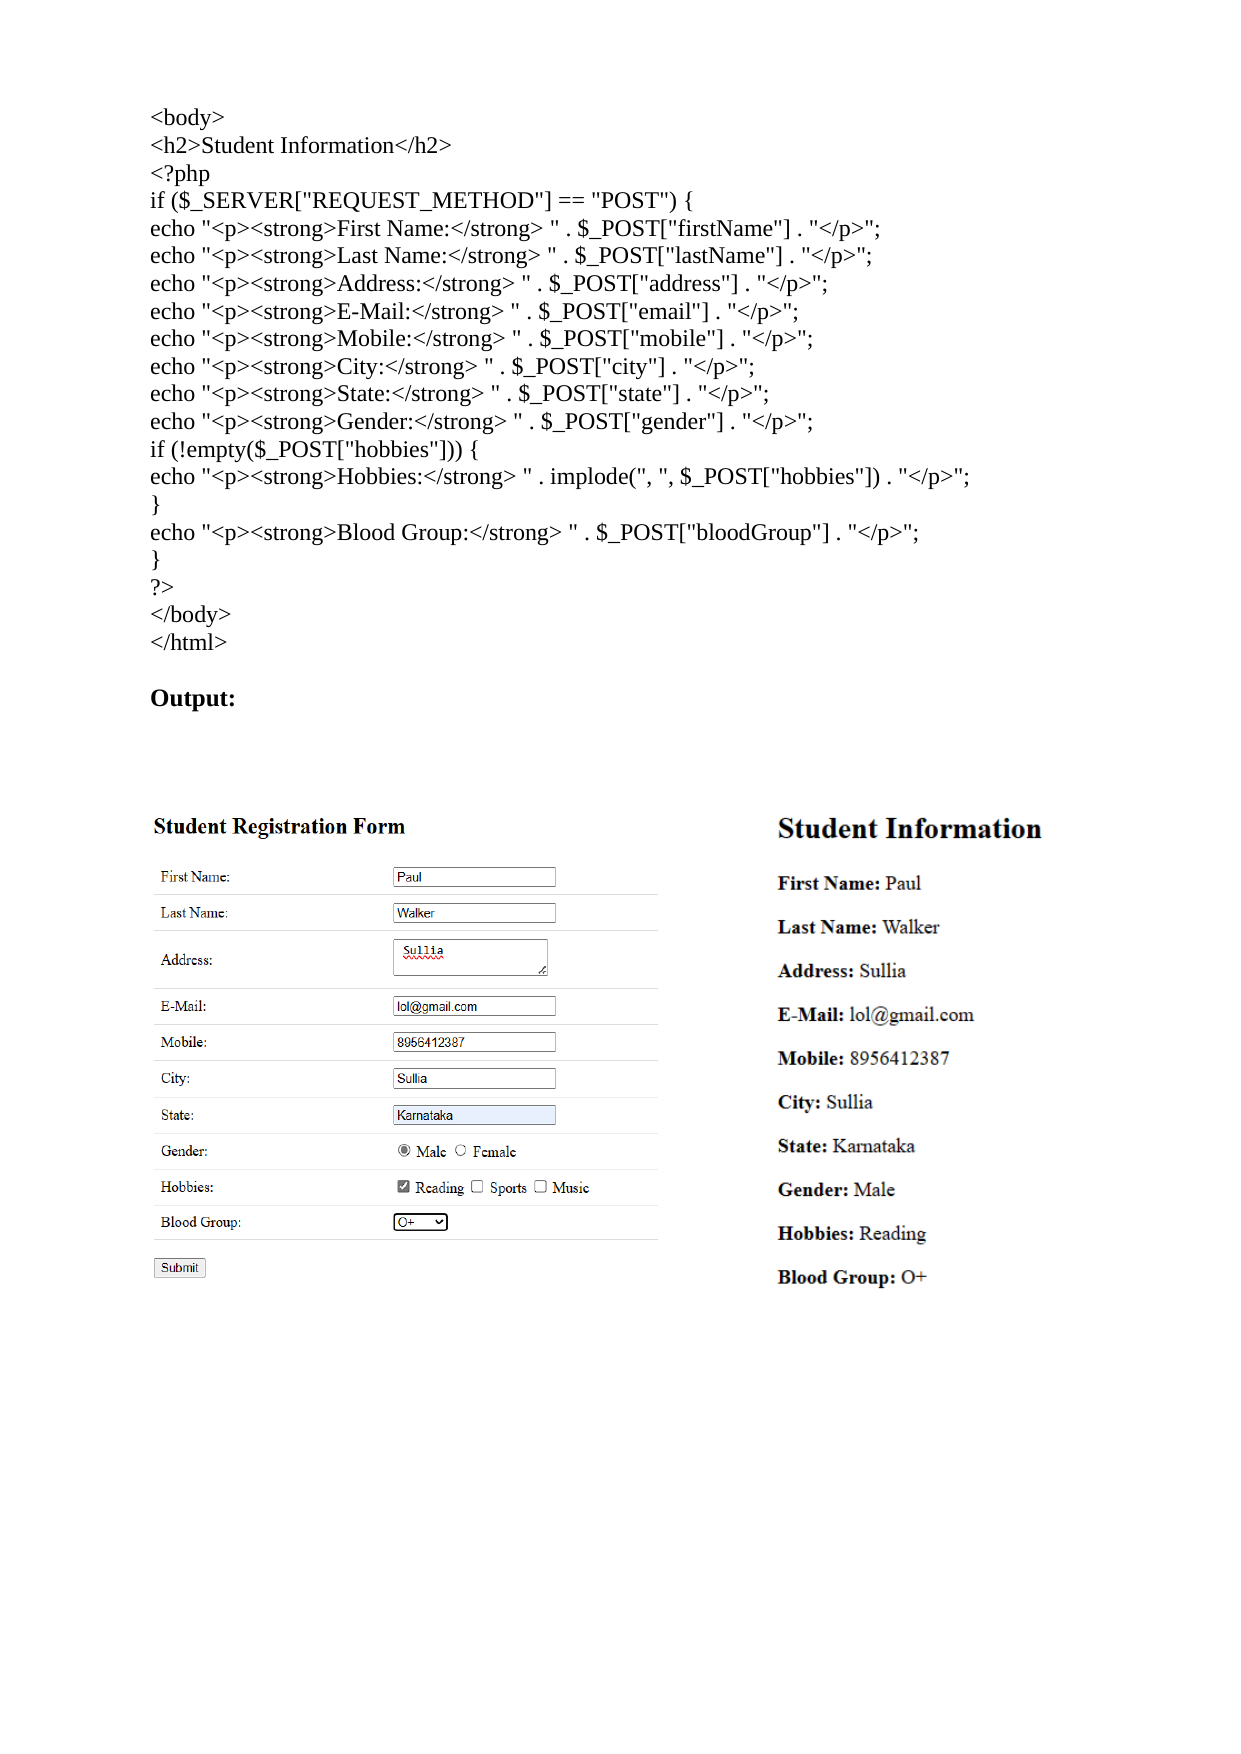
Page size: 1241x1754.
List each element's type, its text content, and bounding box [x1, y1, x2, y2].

text Output: [150, 683, 1090, 712]
text echo "<p><strong>Hobbies:</strong> " . implode(", ", $_POST["hobbies"]) . "</p>"; [150, 462, 1090, 490]
text echo "<p><strong>State:</strong> " . $_POST["state"] . "</p>"; [150, 379, 1090, 407]
text <body> [150, 103, 1090, 131]
picture [770, 800, 1057, 1314]
text echo "<p><strong>E-Mail:</strong> " . $_POST["email"] . "</p>"; [150, 297, 1090, 324]
text ?> [150, 573, 1090, 600]
picture [150, 803, 658, 1314]
text echo "<p><strong>City:</strong> " . $_POST["city"] . "</p>"; [150, 352, 1090, 379]
text } [150, 490, 1090, 517]
text } [150, 545, 1090, 573]
text if ($_SERVER["REQUEST_METHOD"] == "POST") { [150, 186, 1090, 214]
text echo "<p><strong>Address:</strong> " . $_POST["address"] . "</p>"; [150, 269, 1090, 297]
text echo "<p><strong>Gender:</strong> " . $_POST["gender"] . "</p>"; [150, 407, 1090, 435]
text <h2>Student Information</h2> [150, 131, 1090, 159]
text echo "<p><strong>Blood Group:</strong> " . $_POST["bloodGroup"] . "</p>"; [150, 517, 1090, 545]
text echo "<p><strong>Mobile:</strong> " . $_POST["mobile"] . "</p>"; [150, 324, 1090, 352]
text </html> [150, 628, 1090, 656]
text </body> [150, 600, 1090, 628]
text if (!empty($_POST["hobbies"])) { [150, 435, 1090, 462]
text echo "<p><strong>First Name:</strong> " . $_POST["firstName"] . "</p>"; [150, 214, 1090, 241]
text echo "<p><strong>Last Name:</strong> " . $_POST["lastName"] . "</p>"; [150, 241, 1090, 269]
text <?php [150, 159, 1090, 186]
